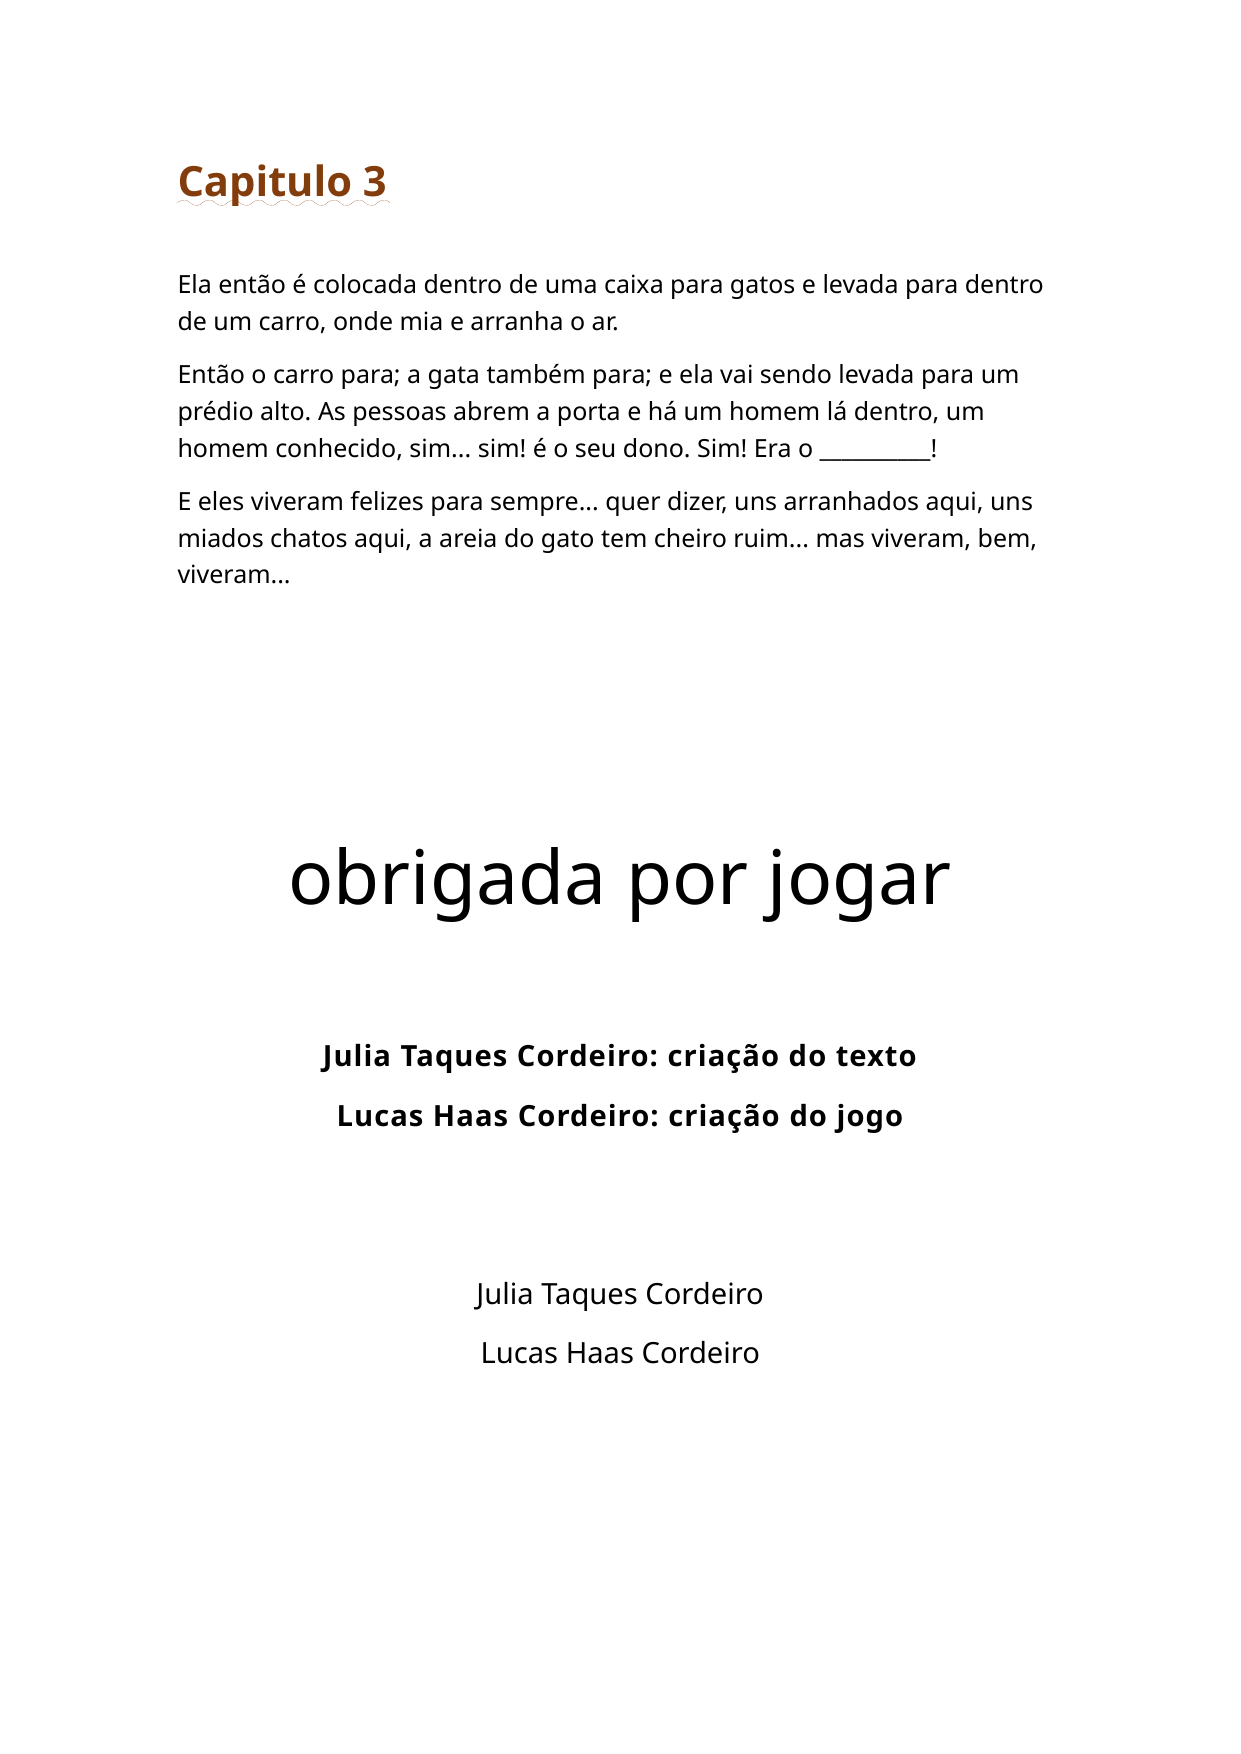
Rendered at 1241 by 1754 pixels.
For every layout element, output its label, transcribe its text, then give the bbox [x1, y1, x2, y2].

subtitle Capitulo 3 [177, 152, 1063, 208]
text Lucas Haas Cordeiro: criação do jogo [177, 1095, 1063, 1134]
text Julia Taques Cordeiro: criação do texto [177, 1035, 1063, 1075]
text E eles viveram felizes para sempre... quer dizer, uns arranhados aqui, uns miados chatos aqui, a areia do gato tem cheiro ruim... mas viveram, bem, viveram... [177, 484, 1063, 591]
text Julia Taques Cordeiro [177, 1273, 1063, 1313]
text Então o carro para; a gata também para; e ela vai sendo levada para um prédio alto. As pessoas abrem a porta e há um homem lá dentro, um homem conhecido, sim... sim! é o seu dono. Sim! Era o __________! [177, 357, 1063, 464]
text Lucas Haas Cordeiro [177, 1333, 1063, 1372]
text Ela então é colocada dentro de uma caixa para gatos e levada para dentro de um carro, onde mia e arranha o ar. [177, 266, 1063, 337]
text obrigada por jogar [177, 824, 1063, 927]
